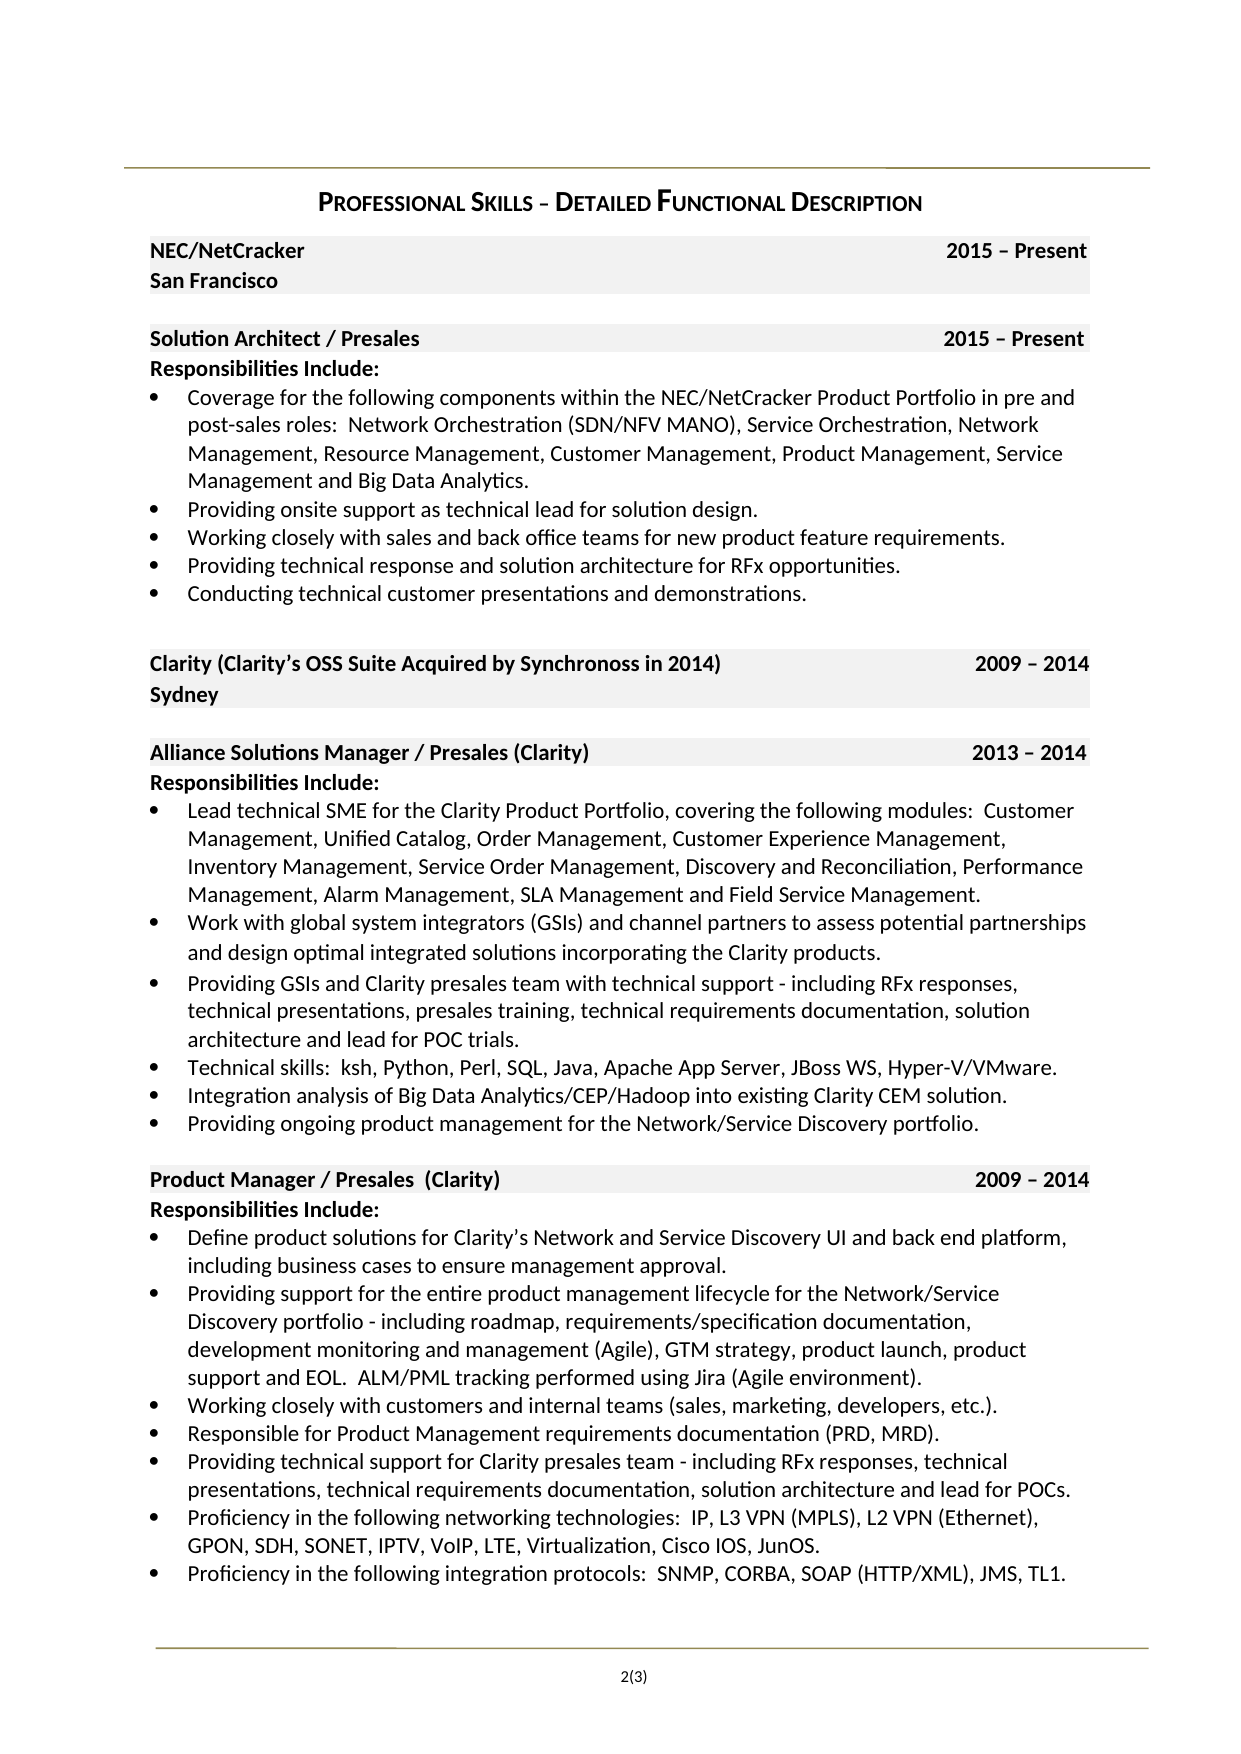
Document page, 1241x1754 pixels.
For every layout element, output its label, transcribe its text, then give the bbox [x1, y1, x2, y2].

list Conducting technical customer presentations and demonstrations. [150, 579, 1090, 607]
text Responsibilities Include: [150, 354, 1090, 383]
text Clarity (Clarity’s OSS Suite Acquired by Synchronoss in 2014) 2009 – 2014 [150, 649, 1090, 677]
list Define product solutions for Clarity’s Network and Service Discovery UI and back end platform, including business cases to ensure management approval. [150, 1223, 1090, 1279]
text Alliance Solutions Manager / Presales (Clarity) 2013 – 2014 [150, 738, 1090, 766]
list Technical skills: ksh, Python, Perl, SQL, Java, Apache App Server, JBoss WS, Hyper-V/VMware. [150, 1053, 1090, 1081]
text Sydney [150, 680, 1090, 708]
text PROFESSIONAL SKILLS – DETAILED FUNCTIONAL DESCRIPTION [150, 179, 1090, 220]
text NEC/NetCracker 2015 – Present [150, 236, 1090, 264]
list Providing technical response and solution architecture for RFx opportunities. [150, 551, 1090, 579]
text Responsibilities Include: [150, 768, 1090, 796]
list Work with global system integrators (GSIs) and channel partners to assess potential partnerships and design optimal integrated solutions incorporating the Clarity products. [150, 908, 1090, 966]
list Providing support for the entire product management lifecycle for the Network/Service Discovery portfolio - including roadmap, requirements/specification documentation, development monitoring and management (Agile), GTM strategy, product launch, product support and EOL. ALM/PML tracking performed using Jira (Agile environment). [150, 1279, 1090, 1391]
list Providing onsite support as technical lead for solution design. [150, 495, 1090, 523]
list Coverage for the following components within the NEC/NetCracker Product Portfolio in pre and post-sales roles: Network Orchestration (SDN/NFV MANO), Service Orchestration, Network Management, Resource Management, Customer Management, Product Management, Service Management and Big Data Analytics. [150, 383, 1090, 495]
text Responsibilities Include: [150, 1195, 1090, 1223]
list Responsible for Product Management requirements documentation (PRD, MRD). [150, 1419, 1090, 1447]
text Product Manager / Presales (Clarity) 2009 – 2014 [150, 1165, 1090, 1193]
list Providing ongoing product management for the Network/Service Discovery portfolio. [150, 1109, 1090, 1137]
list Providing GSIs and Clarity presales team with technical support - including RFx responses, technical presentations, presales training, technical requirements documentation, solution architecture and lead for POC trials. [150, 969, 1090, 1053]
list Proficiency in the following integration protocols: SNMP, CORBA, SOAP (HTTP/XML), JMS, TL1. [150, 1559, 1090, 1587]
list Lead technical SME for the Clarity Product Portfolio, covering the following modules: Customer Management, Unified Catalog, Order Management, Customer Experience Management, Inventory Management, Service Order Management, Discovery and Reconciliation, Performance Management, Alarm Management, SLA Management and Field Service Management. [150, 796, 1090, 908]
list Working closely with sales and back office teams for new product feature requirements. [150, 523, 1090, 551]
list Proficiency in the following networking technologies: IP, L3 VPN (MPLS), L2 VPN (Ethernet), GPON, SDH, SONET, IPTV, VoIP, LTE, Virtualization, Cisco IOS, JunOS. [150, 1503, 1090, 1559]
list Working closely with customers and internal teams (sales, marketing, developers, etc.). [150, 1391, 1090, 1419]
text San Francisco [150, 266, 1090, 294]
list Providing technical support for Clarity presales team - including RFx responses, technical presentations, technical requirements documentation, solution architecture and lead for POCs. [150, 1447, 1090, 1503]
list Integration analysis of Big Data Analytics/CEP/Hadoop into existing Clarity CEM solution. [150, 1081, 1090, 1109]
text Solution Architect / Presales 2015 – Present [150, 324, 1090, 352]
